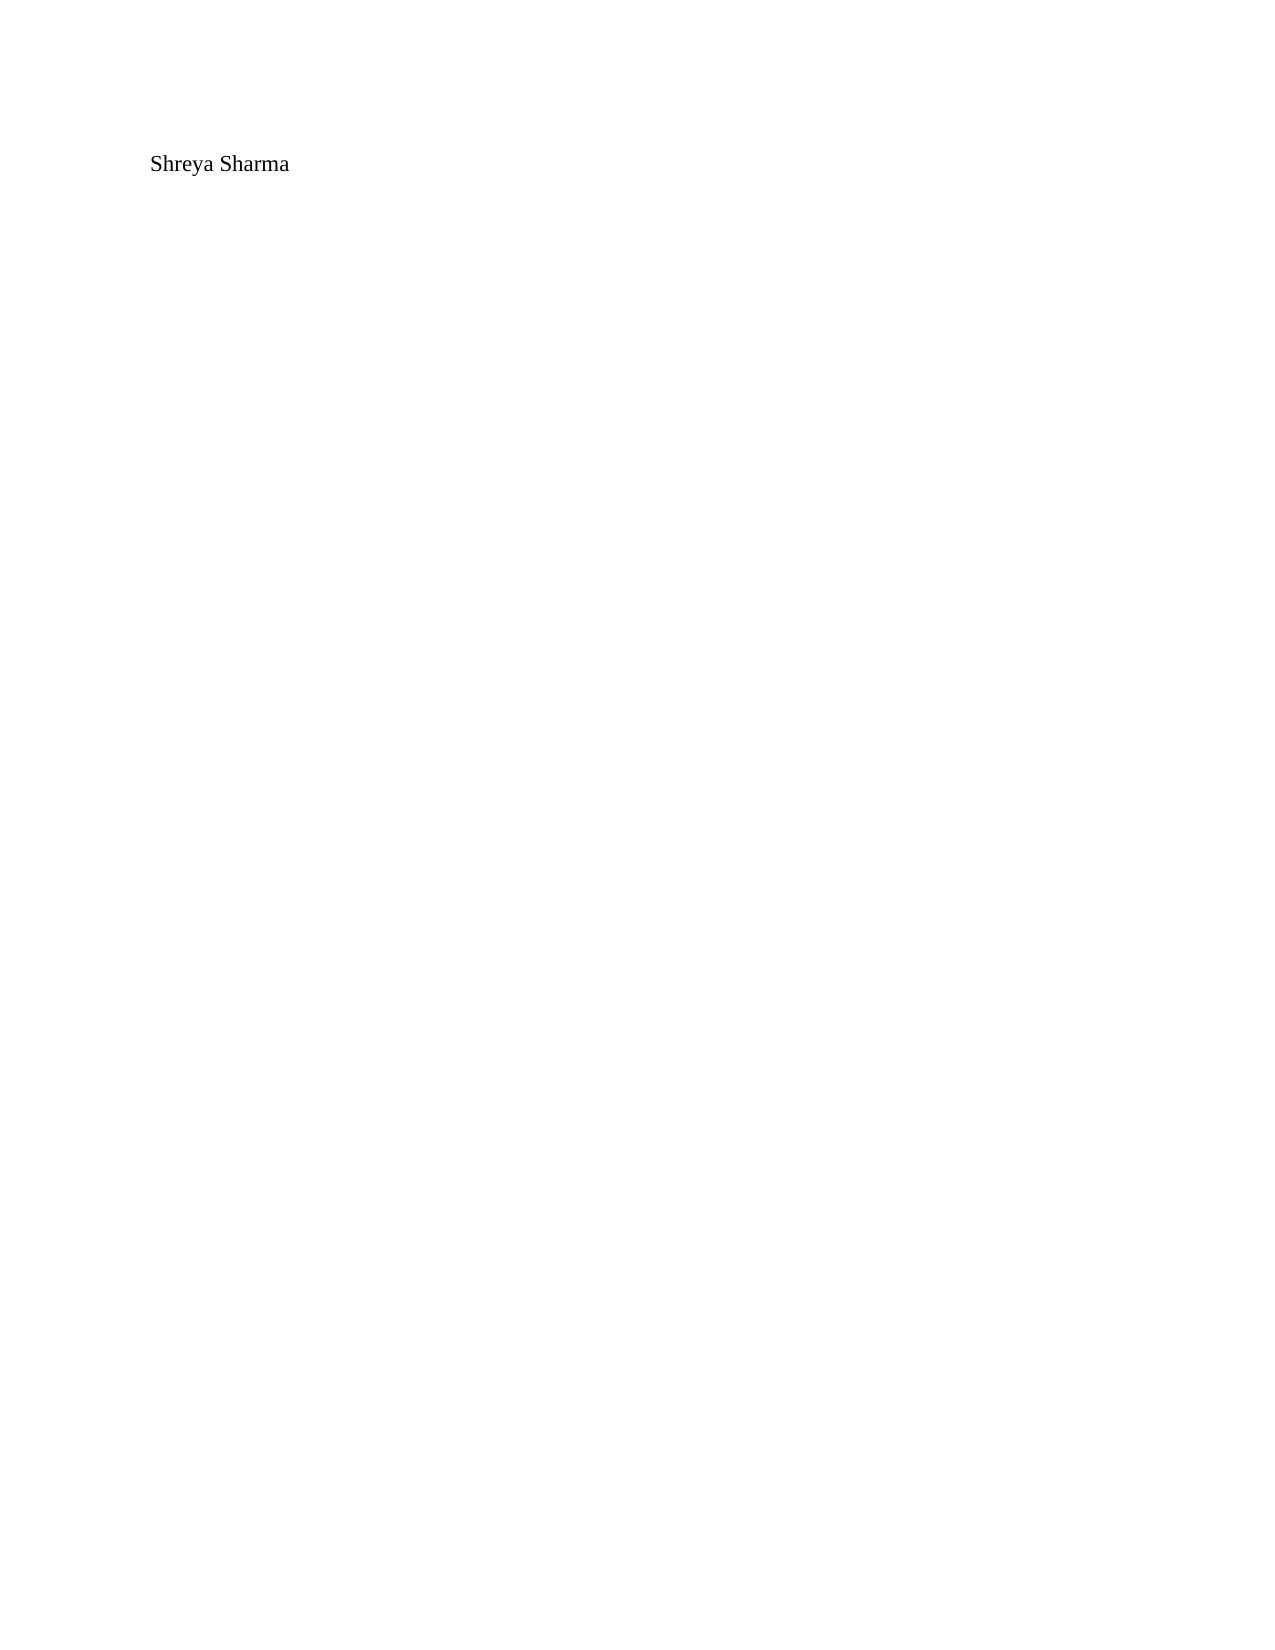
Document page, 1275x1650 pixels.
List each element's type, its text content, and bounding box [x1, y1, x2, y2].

text Shreya Sharma [150, 150, 1125, 176]
